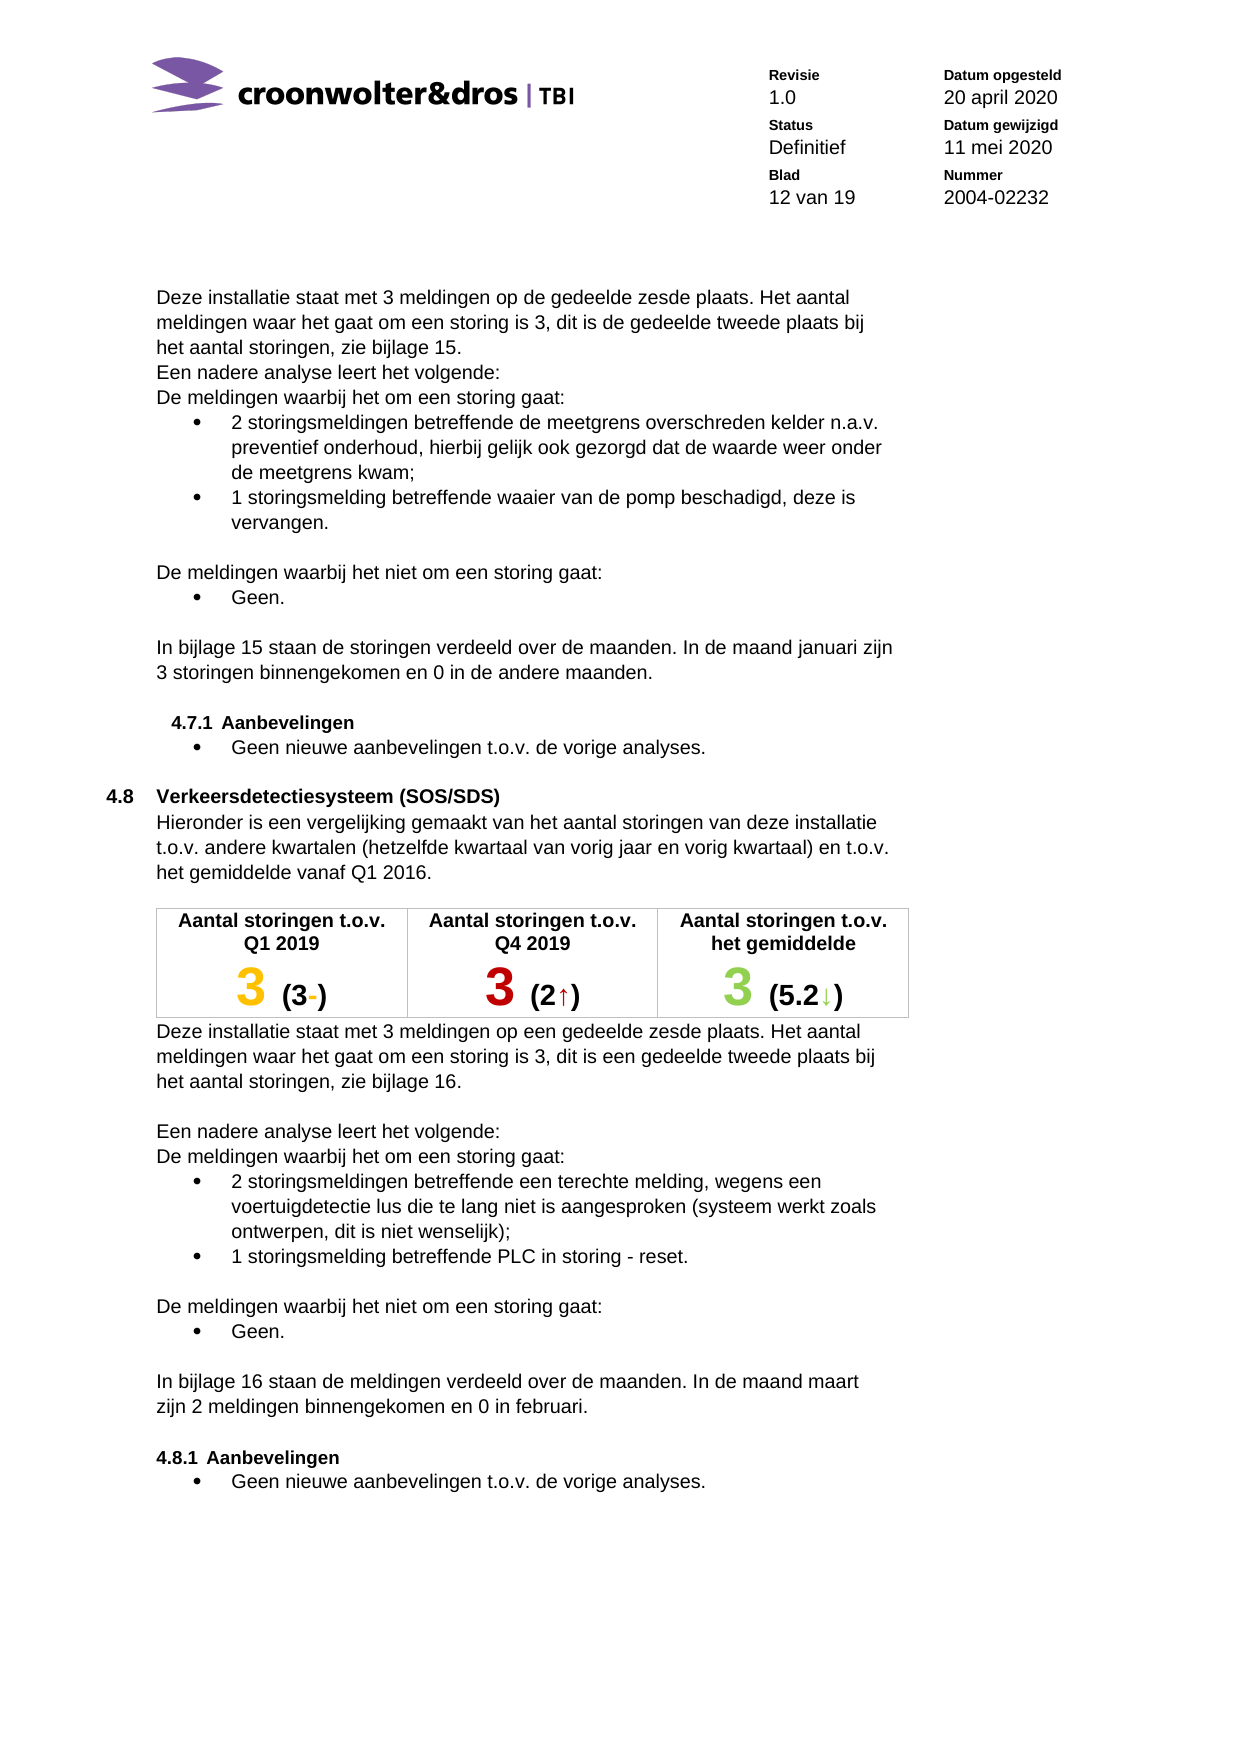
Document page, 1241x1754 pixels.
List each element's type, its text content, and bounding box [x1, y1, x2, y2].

subtitle Aanbevelingen [171, 708, 893, 733]
subtitle Aanbevelingen [156, 1443, 893, 1468]
text In bijlage 15 staan de storingen verdeeld over de maanden. In de maand januari zijn 3 storingen binnengekomen en 0 in de andere maanden. [156, 633, 893, 683]
text De meldingen waarbij het om een storing gaat: [156, 383, 893, 408]
list Geen. [194, 1318, 893, 1343]
list Geen nieuwe aanbevelingen t.o.v. de vorige analyses. [194, 1468, 893, 1493]
picture [0, 0, 581, 116]
text Hieronder is een vergelijking gemaakt van het aantal storingen van deze installatie t.o.v. andere kwartalen (hetzelfde kwartaal van vorig jaar en vorig kwartaal) en t.o.v. het gemiddelde vanaf Q1 2016. [156, 808, 893, 883]
text De meldingen waarbij het niet om een storing gaat: [156, 558, 893, 583]
text De meldingen waarbij het niet om een storing gaat: [156, 1293, 893, 1318]
subtitle Verkeersdetectiesysteem (SOS/SDS) [106, 783, 893, 808]
text Een nadere analyse leert het volgende: [156, 358, 893, 383]
text Een nadere analyse leert het volgende: [156, 1118, 893, 1143]
table_header Aantal storingen t.o.v. Q4 2019 3 (2↑) [408, 909, 657, 1017]
list Geen. [194, 583, 893, 608]
list 2 storingsmeldingen betreffende een terechte melding, wegens een voertuigdetectie lus die te lang niet is aangesproken (systeem werkt zoals ontwerpen, dit is niet wenselijk); [194, 1168, 893, 1243]
list 1 storingsmelding betreffende PLC in storing - reset. [194, 1243, 893, 1268]
list Geen nieuwe aanbevelingen t.o.v. de vorige analyses. [194, 733, 893, 758]
table_header Aantal storingen t.o.v. Q1 2019 3 (3-) [157, 909, 407, 1017]
list 2 storingsmeldingen betreffende de meetgrens overschreden kelder n.a.v. preventief onderhoud, hierbij gelijk ook gezorgd dat de waarde weer onder de meetgrens kwam; [194, 408, 893, 483]
list 1 storingsmelding betreffende waaier van de pomp beschadigd, deze is vervangen. [194, 483, 893, 533]
text Deze installatie staat met 3 meldingen op een gedeelde zesde plaats. Het aantal meldingen waar het gaat om een storing is 3, dit is een gedeelde tweede plaats bij het aantal storingen, zie bijlage 16. [156, 1018, 893, 1093]
table_header Aantal storingen t.o.v. het gemiddelde 3 (5.2↓) [658, 909, 908, 1017]
text Deze installatie staat met 3 meldingen op de gedeelde zesde plaats. Het aantal meldingen waar het gaat om een storing is 3, dit is de gedeelde tweede plaats bij het aantal storingen, zie bijlage 15. [156, 283, 893, 358]
text De meldingen waarbij het om een storing gaat: [156, 1143, 893, 1168]
text In bijlage 16 staan de meldingen verdeeld over de maanden. In de maand maart zijn 2 meldingen binnengekomen en 0 in februari. [156, 1368, 893, 1418]
